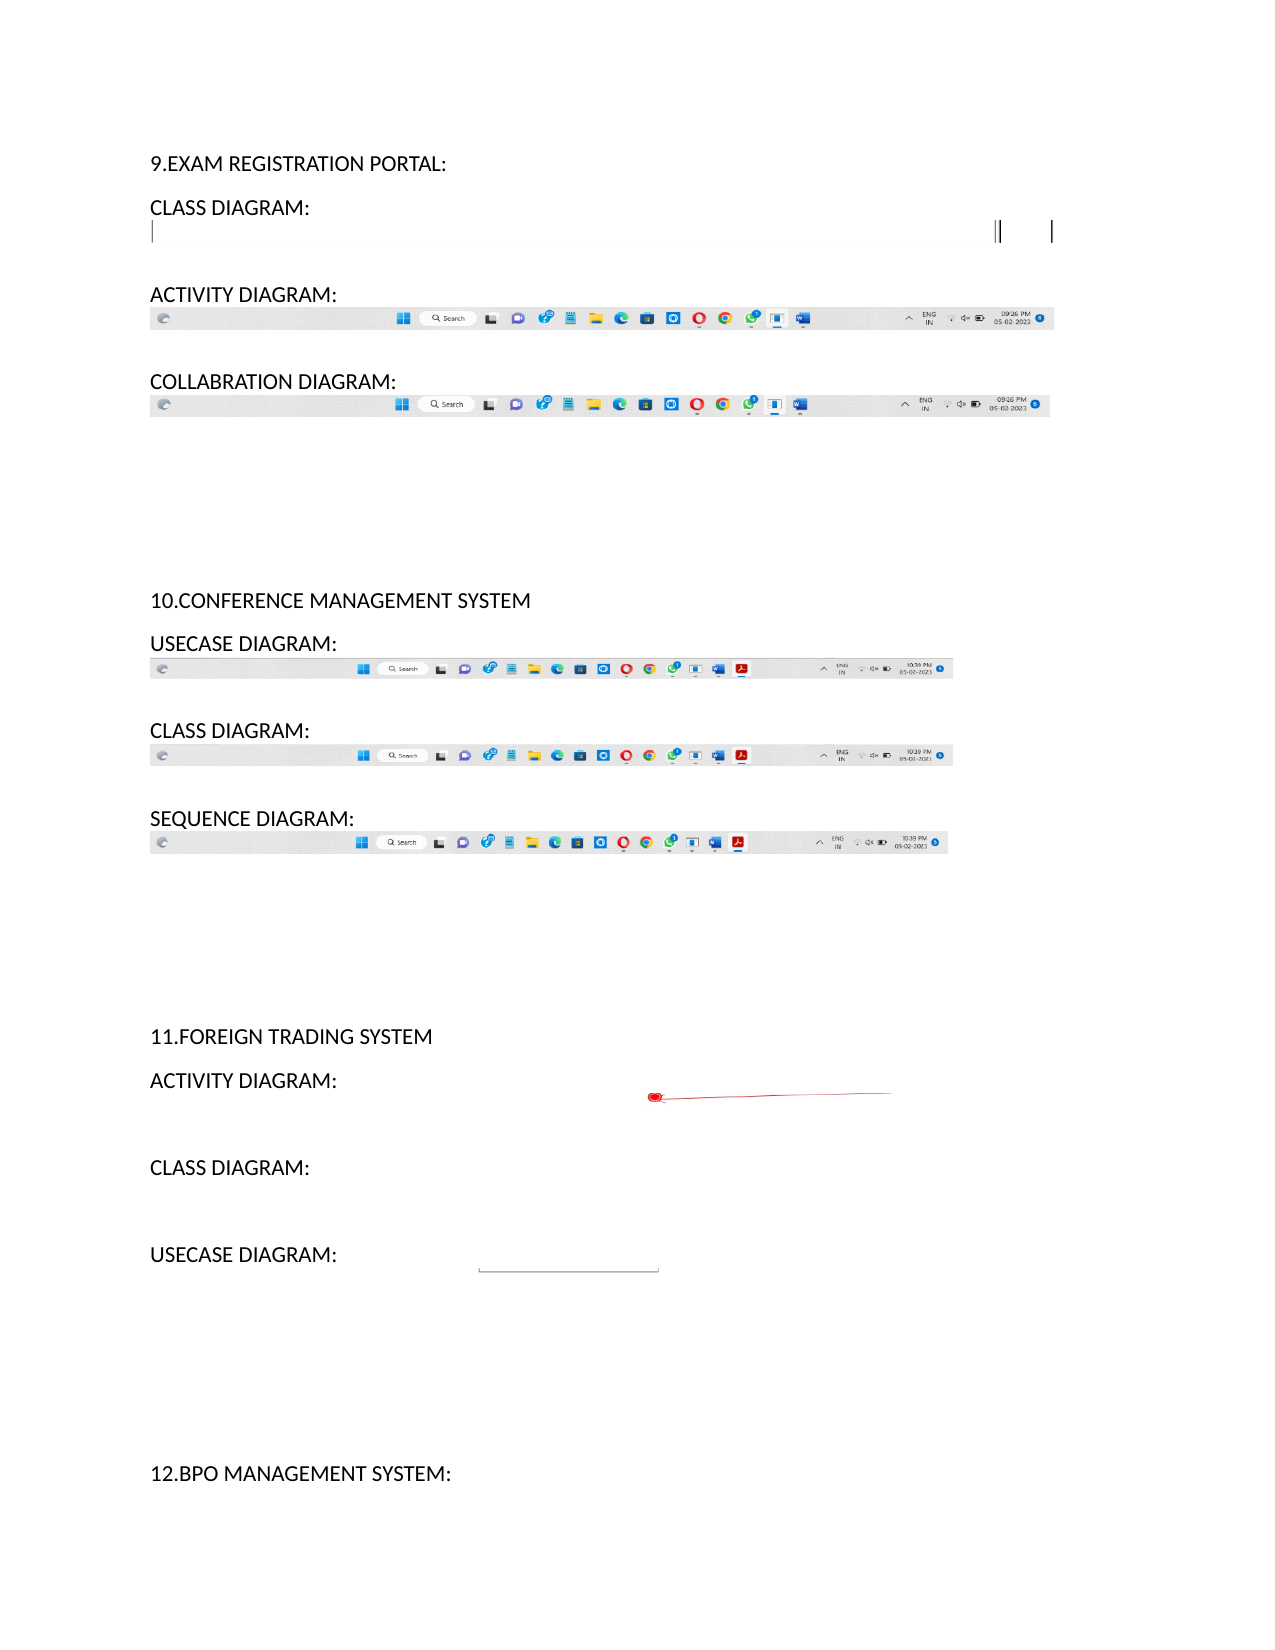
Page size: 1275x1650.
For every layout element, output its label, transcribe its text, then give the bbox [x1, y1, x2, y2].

text 11.FOREIGN TRADING SYSTEM [150, 1023, 1125, 1050]
text USECASE DIAGRAM: [150, 630, 1125, 657]
text COLLABRATION DIAGRAM: [150, 368, 1125, 395]
text CLASS DIAGRAM: [150, 717, 1125, 744]
text USECASE DIAGRAM: [150, 1241, 1125, 1268]
text ACTIVITY DIAGRAM: [150, 281, 1125, 308]
text SEQUENCE DIAGRAM: [150, 805, 1125, 832]
text ACTIVITY DIAGRAM: [150, 1067, 1125, 1093]
text CLASS DIAGRAM: [150, 1154, 1125, 1181]
text 9.EXAM REGISTRATION PORTAL: [150, 150, 1125, 177]
text CLASS DIAGRAM: [150, 194, 1125, 221]
text 12.BPO MANAGEMENT SYSTEM: [150, 1459, 1125, 1486]
text 10.CONFERENCE MANAGEMENT SYSTEM [150, 586, 1125, 613]
